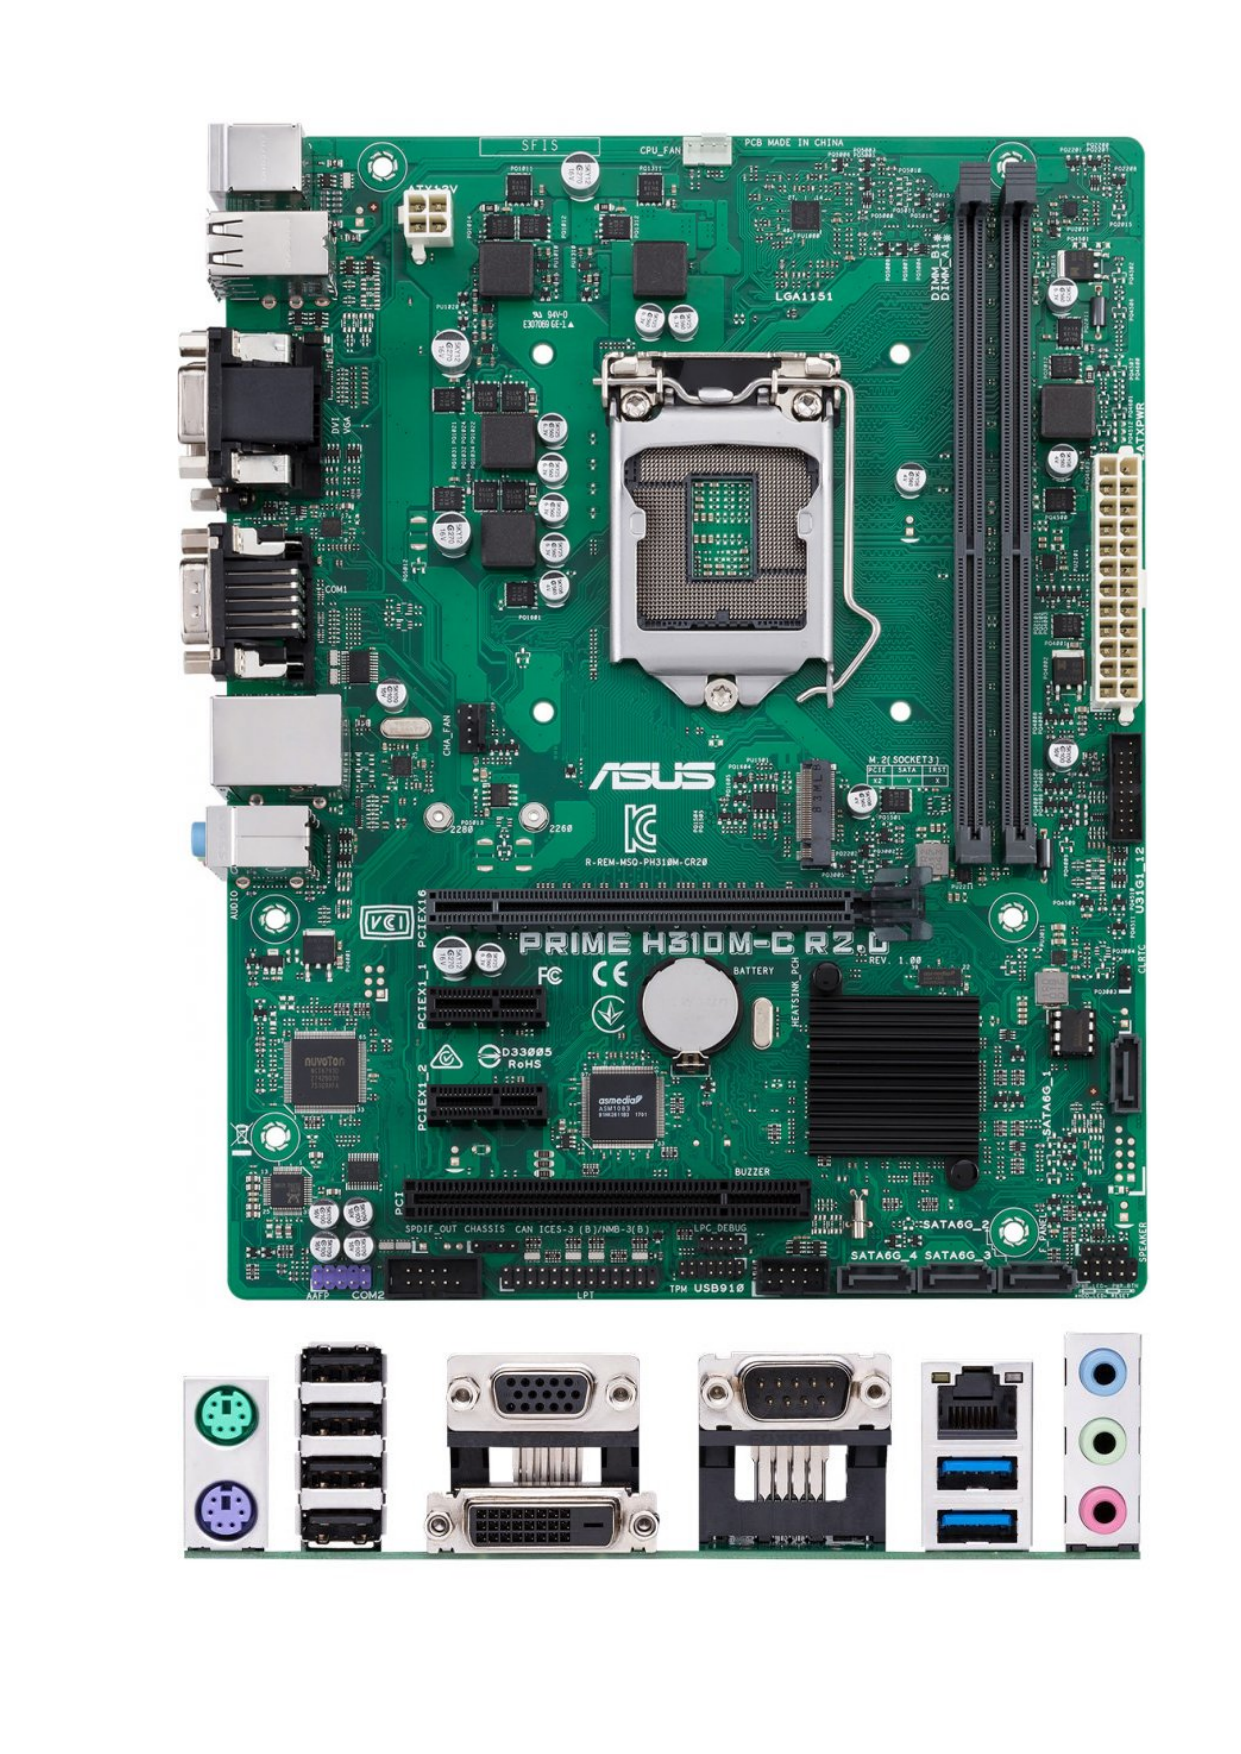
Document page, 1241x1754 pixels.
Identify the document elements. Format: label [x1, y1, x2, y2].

picture [177, 1323, 1151, 1579]
picture [177, 118, 1151, 1308]
